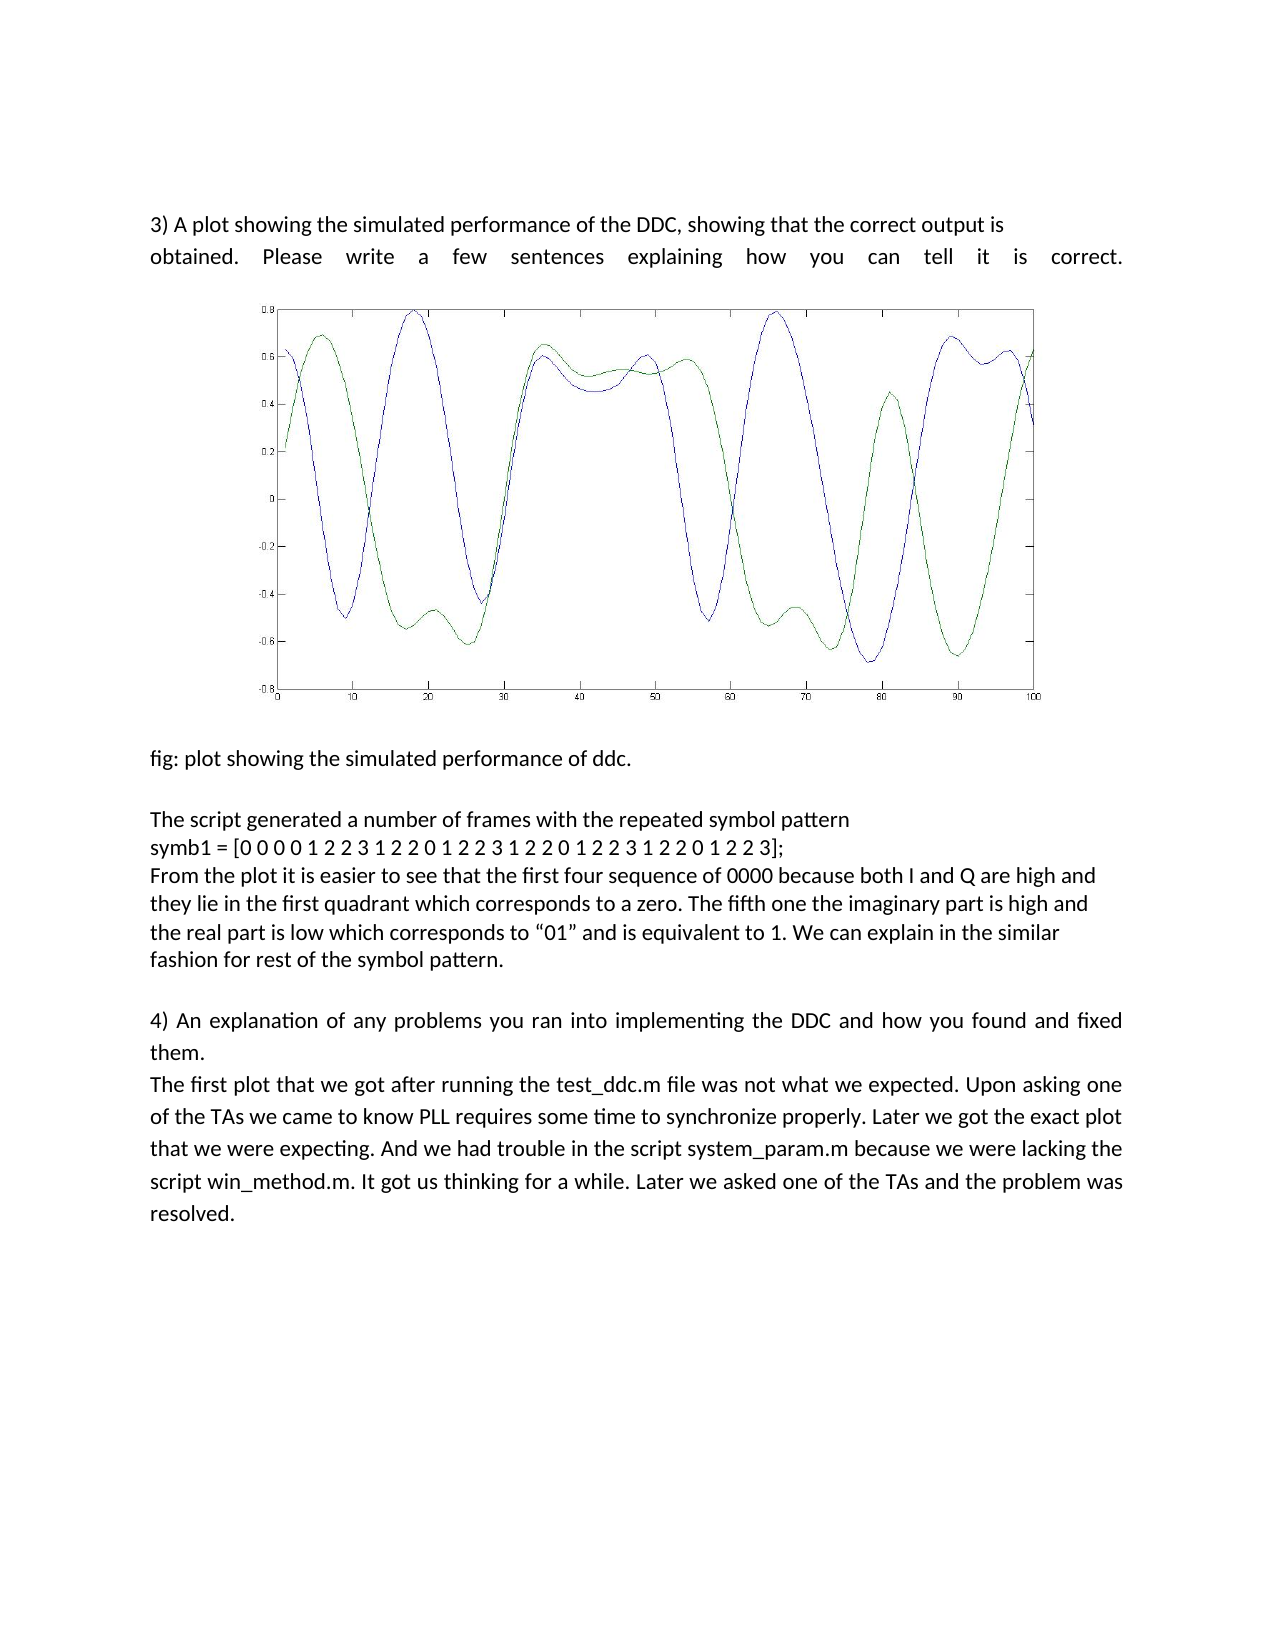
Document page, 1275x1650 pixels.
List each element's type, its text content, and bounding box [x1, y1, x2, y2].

text From the plot it is easier to see that the first four sequence of 0000 because both I and Q are high and they lie in the first quadrant which corresponds to a zero. The fifth one the imaginary part is high and the real part is low which corresponds to “01” and is equivalent to 1. We can explain in the similar fashion for rest of the symbol pattern. [150, 862, 1125, 974]
text The script generated a number of frames with the repeated symbol pattern [150, 806, 1125, 833]
text symb1 = [0 0 0 0 1 2 2 3 1 2 2 0 1 2 2 3 1 2 2 0 1 2 2 3 1 2 2 0 1 2 2 3]; [150, 833, 1125, 862]
text 4) An explanation of any problems you ran into implementing the DDC and how you found and fixed them. [150, 1006, 1125, 1066]
picture [150, 274, 1125, 740]
text fig: plot showing the simulated performance of ddc. [150, 744, 1125, 772]
text obtained. Please write a few sentences explaining how you can tell it is correct. [150, 242, 1125, 274]
text 3) A plot showing the simulated performance of the DDC, showing that the correct output is [150, 210, 1125, 238]
text The first plot that we got after running the test_ddc.m file was not what we expected. Upon asking one of the TAs we came to know PLL requires some time to synchronize properly. Later we got the exact plot that we were expecting. And we had trouble in the script system_param.m because we were lacking the script win_method.m. It got us thinking for a while. Later we asked one of the TAs and the problem was resolved. [150, 1070, 1125, 1227]
